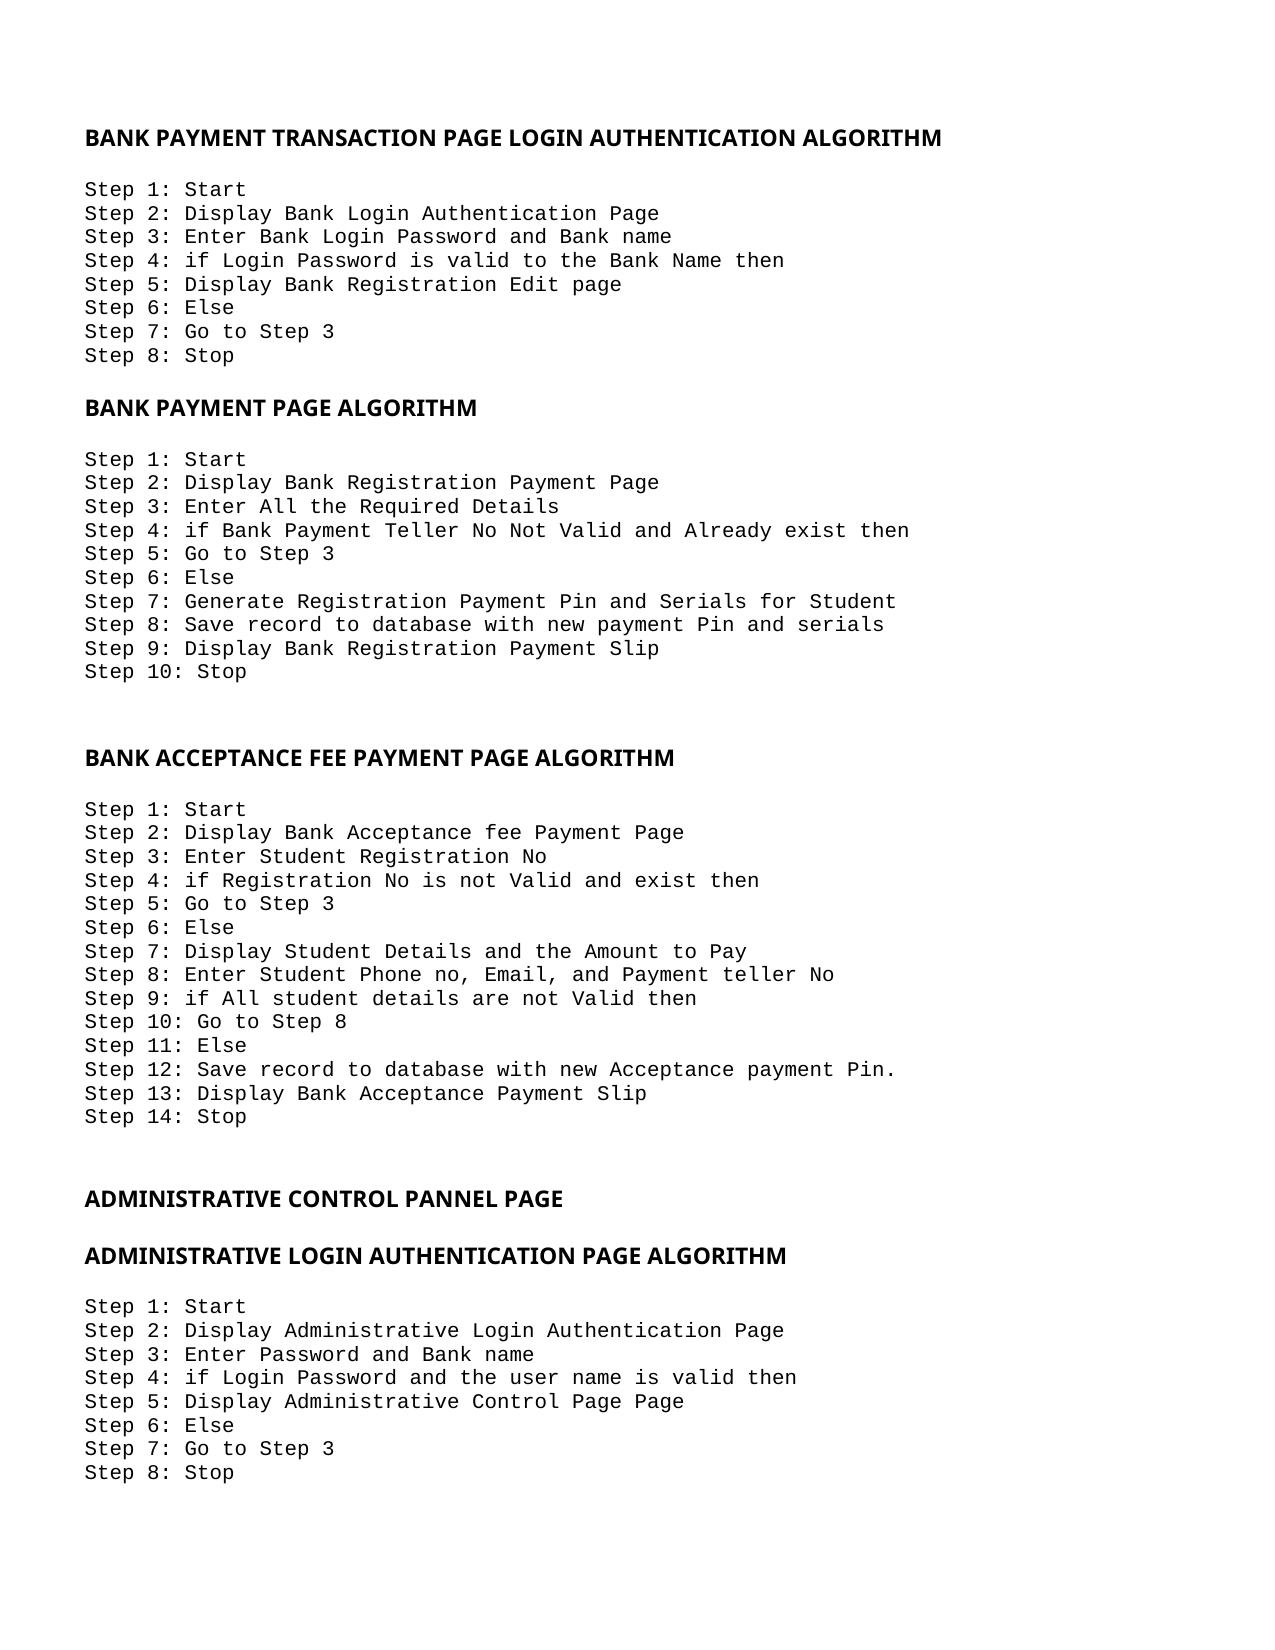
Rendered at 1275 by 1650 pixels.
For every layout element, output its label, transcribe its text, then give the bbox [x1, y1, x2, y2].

text Step 8: Enter Student Phone no, Email, and Payment teller No [84, 964, 1191, 988]
text BANK PAYMENT PAGE ALGORITHM [84, 392, 1191, 423]
text Step 4: if Bank Payment Teller No Not Valid and Already exist then [84, 520, 1191, 543]
text Step 13: Display Bank Acceptance Payment Slip [84, 1082, 1191, 1106]
text Step 11: Else [84, 1035, 1191, 1059]
text Step 8: Stop [84, 345, 1191, 368]
text Step 2: Display Bank Acceptance fee Payment Page [84, 822, 1191, 846]
text Step 7: Go to Step 3 [84, 1438, 1191, 1462]
text Step 6: Else [84, 297, 1191, 321]
text Step 6: Else [84, 917, 1191, 941]
text ADMINISTRATIVE CONTROL PANNEL PAGE [84, 1183, 1191, 1214]
text Step 12: Save record to database with new Acceptance payment Pin. [84, 1059, 1191, 1082]
text Step 6: Else [84, 567, 1191, 591]
text ADMINISTRATIVE LOGIN AUTHENTICATION PAGE ALGORITHM [84, 1239, 1191, 1271]
text Step 8: Save record to database with new payment Pin and serials [84, 614, 1191, 638]
text Step 7: Generate Registration Payment Pin and Serials for Student [84, 591, 1191, 614]
text Step 5: Display Bank Registration Edit page [84, 274, 1191, 297]
text Step 5: Display Administrative Control Page Page [84, 1391, 1191, 1414]
text Step 14: Stop [84, 1106, 1191, 1130]
text Step 6: Else [84, 1414, 1191, 1438]
text Step 3: Enter Password and Bank name [84, 1344, 1191, 1367]
text Step 1: Start [84, 1296, 1191, 1320]
text Step 9: if All student details are not Valid then [84, 988, 1191, 1012]
text Step 7: Display Student Details and the Amount to Pay [84, 941, 1191, 964]
text Step 7: Go to Step 3 [84, 321, 1191, 345]
text BANK PAYMENT TRANSACTION PAGE LOGIN AUTHENTICATION ALGORITHM [84, 122, 1191, 154]
text Step 1: Start [84, 799, 1191, 822]
text Step 3: Enter All the Required Details [84, 496, 1191, 520]
text Step 3: Enter Student Registration No [84, 846, 1191, 870]
text Step 5: Go to Step 3 [84, 543, 1191, 567]
text Step 1: Start [84, 179, 1191, 203]
text Step 2: Display Administrative Login Authentication Page [84, 1320, 1191, 1344]
text Step 4: if Login Password is valid to the Bank Name then [84, 250, 1191, 274]
text Step 2: Display Bank Registration Payment Page [84, 472, 1191, 496]
text Step 5: Go to Step 3 [84, 893, 1191, 917]
text Step 4: if Registration No is not Valid and exist then [84, 870, 1191, 893]
text Step 4: if Login Password and the user name is valid then [84, 1367, 1191, 1391]
text Step 3: Enter Bank Login Password and Bank name [84, 226, 1191, 250]
text Step 10: Go to Step 8 [84, 1012, 1191, 1035]
text BANK ACCEPTANCE FEE PAYMENT PAGE ALGORITHM [84, 742, 1191, 773]
text Step 9: Display Bank Registration Payment Slip [84, 638, 1191, 662]
text Step 1: Start [84, 449, 1191, 472]
text Step 2: Display Bank Login Authentication Page [84, 203, 1191, 226]
text Step 8: Stop [84, 1462, 1191, 1486]
text Step 10: Stop [84, 662, 1191, 685]
